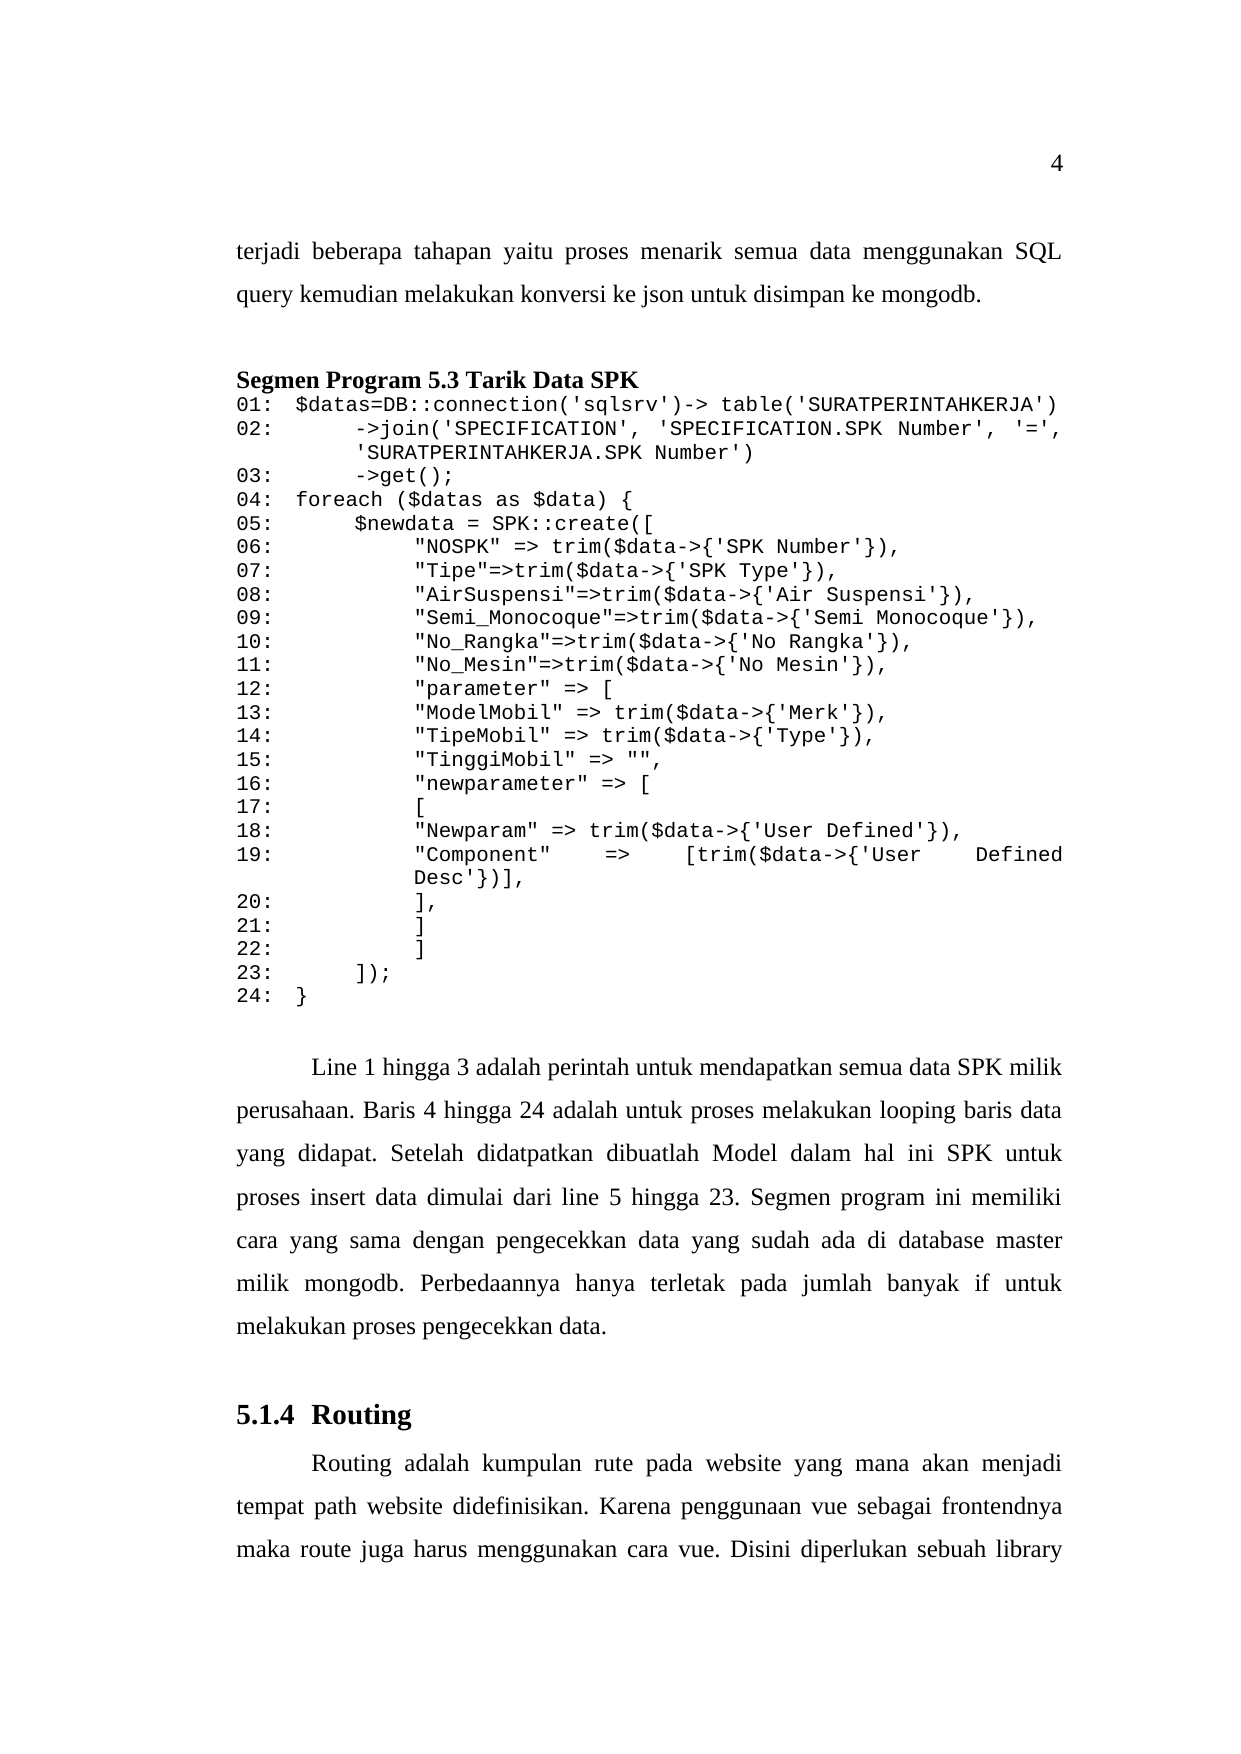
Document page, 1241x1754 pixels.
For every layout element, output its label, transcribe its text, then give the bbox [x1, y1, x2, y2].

text ]); [236, 962, 1063, 986]
list Routing [236, 1397, 1063, 1431]
text "No_Mesin"=>trim($data->{'No Mesin'}), [236, 654, 1063, 678]
text ->join('SPECIFICATION', 'SPECIFICATION.SPK Number', '=', 'SURATPERINTAHKERJA.SPK Number') [236, 418, 1063, 465]
text Line 1 hingga 3 adalah perintah untuk mendapatkan semua data SPK milik perusahaan. Baris 4 hingga 24 adalah untuk proses melakukan looping baris data yang didapat. Setelah didatpatkan dibuatlah Model dalam hal ini SPK untuk proses insert data dimulai dari line 5 hingga 23. Segmen program ini memiliki cara yang sama dengan pengecekkan data yang sudah ada di database master milik mongodb. Perbedaannya hanya terletak pada jumlah banyak if untuk melakukan proses pengecekkan data. [236, 1052, 1063, 1340]
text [236, 1448, 1063, 1563]
text "AirSuspensi"=>trim($data->{'Air Suspensi'}), [236, 583, 1063, 607]
text "ModelMobil" => trim($data->{'Merk'}), [236, 702, 1063, 725]
list $datas=DB::connection('sqlsrv')-> table('SURATPERINTAHKERJA') [236, 394, 1063, 418]
text "Component" => [trim($data->{'User Defined Desc'})], [236, 844, 1063, 891]
text } [236, 986, 1063, 1009]
text [ [236, 796, 1063, 820]
text ] [236, 938, 1063, 962]
text ->get(); [236, 465, 1063, 489]
text "Semi_Monocoque"=>trim($data->{'Semi Monocoque'}), [236, 607, 1063, 631]
text ], [236, 891, 1063, 914]
text "TipeMobil" => trim($data->{'Type'}), [236, 725, 1063, 749]
text ] [236, 914, 1063, 938]
text "NOSPK" => trim($data->{'SPK Number'}), [236, 536, 1063, 560]
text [236, 236, 1063, 308]
text "No_Rangka"=>trim($data->{'No Rangka'}), [236, 631, 1063, 654]
text Segmen Program 5.3 Tarik Data SPK [236, 366, 1063, 394]
text "newparameter" => [ [236, 773, 1063, 796]
text "parameter" => [ [236, 678, 1063, 702]
text foreach ($datas as $data) { [236, 489, 1063, 513]
text "Tipe"=>trim($data->{'SPK Type'}), [236, 560, 1063, 583]
text $newdata = SPK::create([ [236, 513, 1063, 536]
text "Newparam" => trim($data->{'User Defined'}), [236, 820, 1063, 844]
text "TinggiMobil" => "", [236, 749, 1063, 773]
